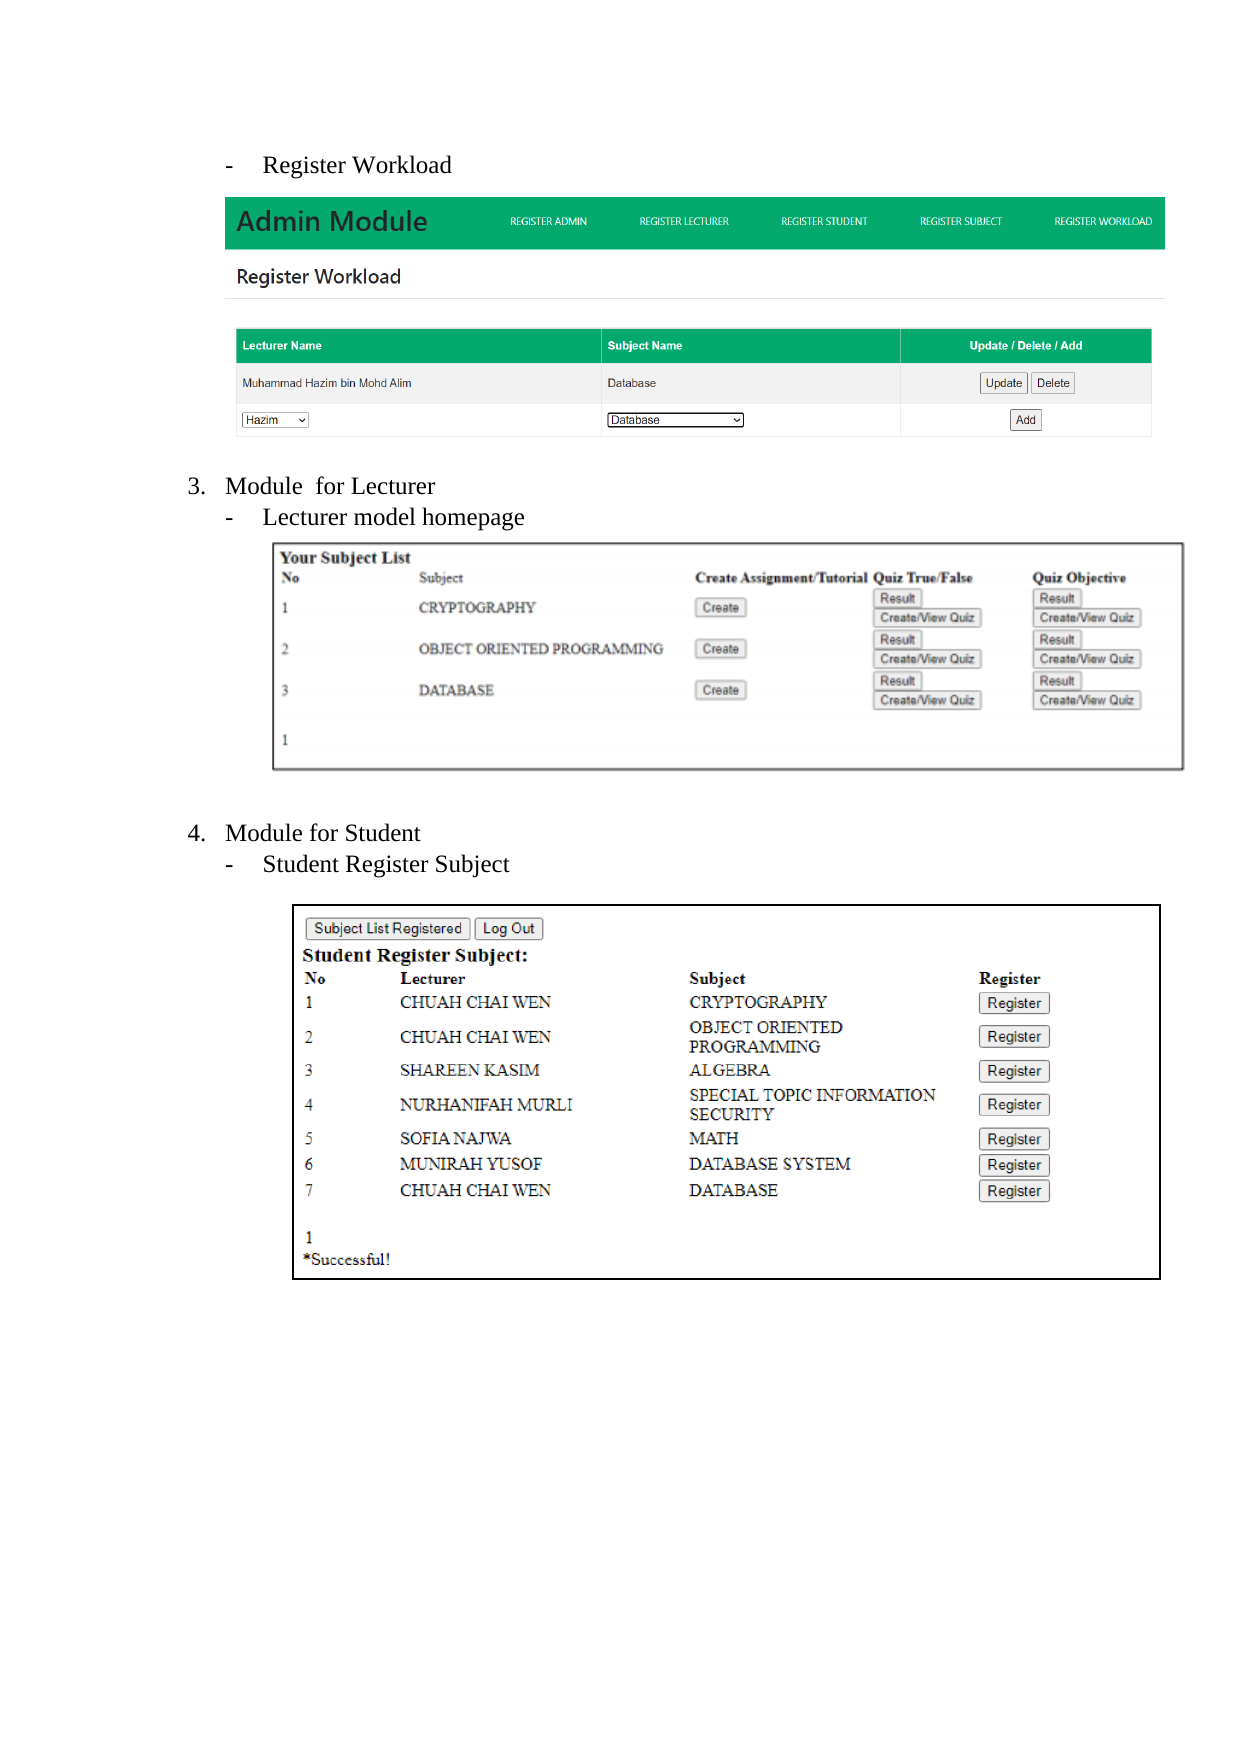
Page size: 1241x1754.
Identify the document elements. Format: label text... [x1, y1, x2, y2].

list Student Register Subject [225, 849, 1090, 878]
list Module for Lecturer [187, 471, 1090, 499]
list Lecturer model homepage [225, 502, 1090, 531]
picture [262, 532, 1203, 785]
picture [262, 880, 1203, 1301]
list Register Workload [225, 150, 1090, 179]
picture [225, 197, 1166, 452]
list Module for Student [187, 818, 1090, 847]
